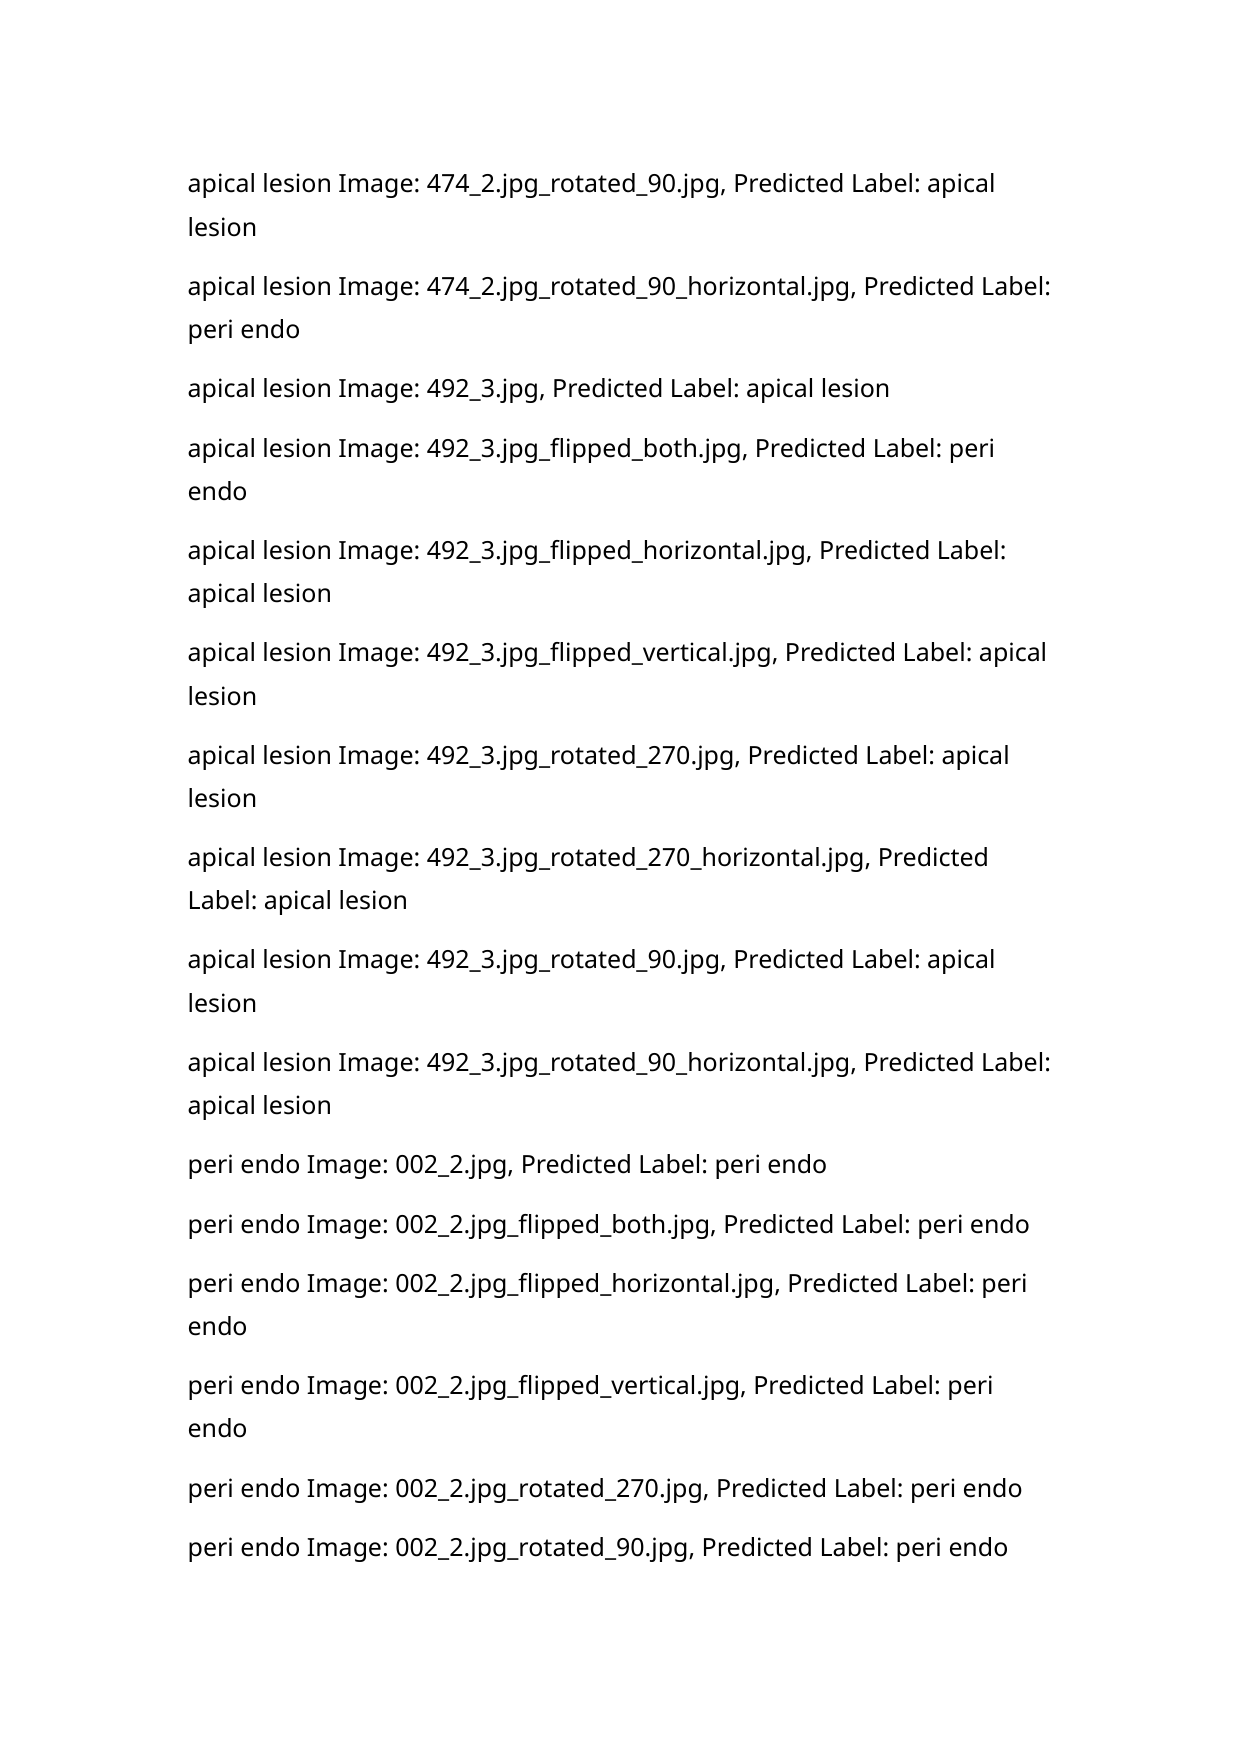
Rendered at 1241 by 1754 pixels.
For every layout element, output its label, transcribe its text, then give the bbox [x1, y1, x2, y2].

text apical lesion Image: 492_3.jpg_rotated_90_horizontal.jpg, Predicted Label: apical lesion [187, 1043, 1053, 1123]
text apical lesion Image: 474_2.jpg_rotated_90.jpg, Predicted Label: apical lesion [187, 164, 1053, 245]
text peri endo Image: 002_2.jpg_rotated_90.jpg, Predicted Label: peri endo [187, 1528, 1053, 1565]
text apical lesion Image: 492_3.jpg_flipped_vertical.jpg, Predicted Label: apical lesion [187, 633, 1053, 714]
text peri endo Image: 002_2.jpg_flipped_horizontal.jpg, Predicted Label: peri endo [187, 1264, 1053, 1344]
text apical lesion Image: 492_3.jpg_flipped_both.jpg, Predicted Label: peri endo [187, 428, 1053, 509]
text apical lesion Image: 492_3.jpg, Predicted Label: apical lesion [187, 369, 1053, 407]
text apical lesion Image: 492_3.jpg_flipped_horizontal.jpg, Predicted Label: apical lesion [187, 531, 1053, 612]
text peri endo Image: 002_2.jpg, Predicted Label: peri endo [187, 1145, 1053, 1183]
text peri endo Image: 002_2.jpg_flipped_vertical.jpg, Predicted Label: peri endo [187, 1366, 1053, 1447]
text apical lesion Image: 474_2.jpg_rotated_90_horizontal.jpg, Predicted Label: peri endo [187, 267, 1053, 347]
text peri endo Image: 002_2.jpg_flipped_both.jpg, Predicted Label: peri endo [187, 1204, 1053, 1242]
text apical lesion Image: 492_3.jpg_rotated_270_horizontal.jpg, Predicted Label: apical lesion [187, 838, 1053, 919]
text apical lesion Image: 492_3.jpg_rotated_270.jpg, Predicted Label: apical lesion [187, 736, 1053, 816]
text peri endo Image: 002_2.jpg_rotated_270.jpg, Predicted Label: peri endo [187, 1469, 1053, 1506]
text apical lesion Image: 492_3.jpg_rotated_90.jpg, Predicted Label: apical lesion [187, 941, 1053, 1021]
